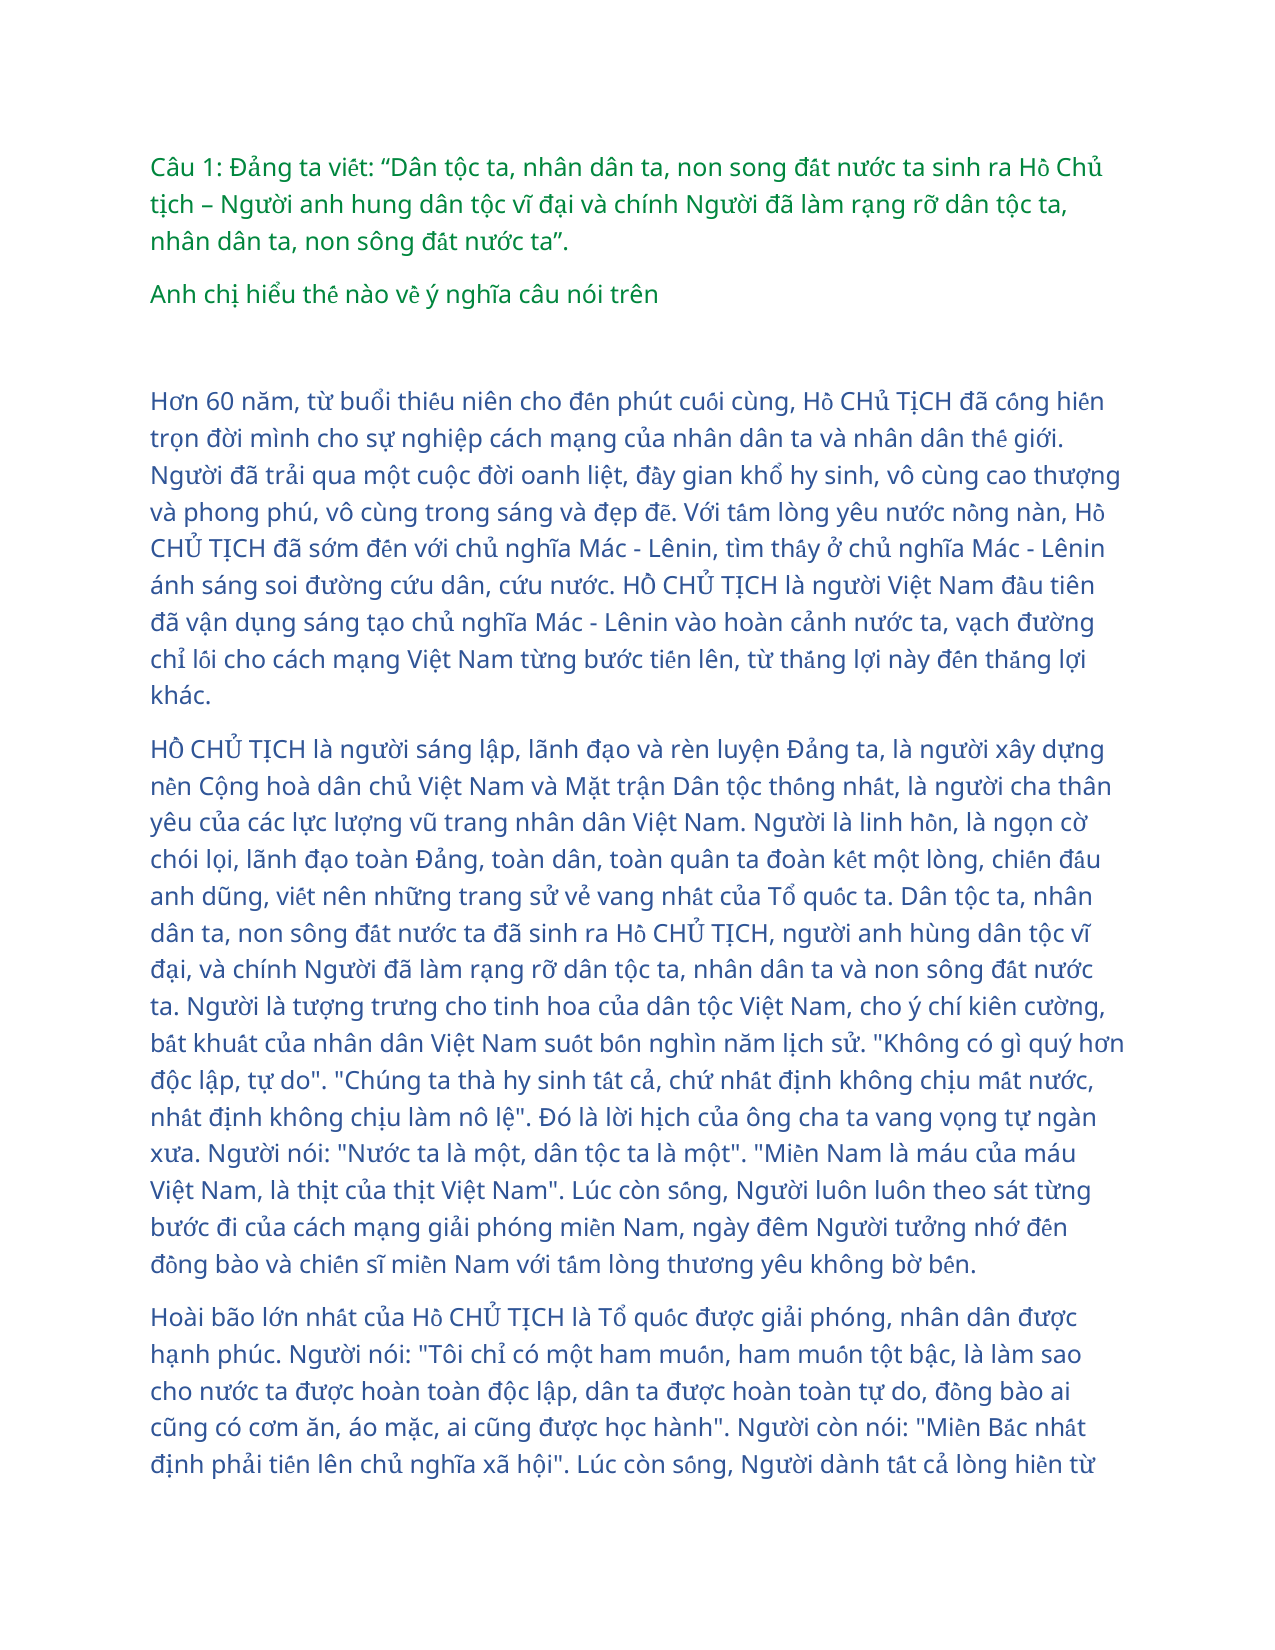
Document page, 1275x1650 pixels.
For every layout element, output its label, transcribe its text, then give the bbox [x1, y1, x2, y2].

text Anh chị hiểu thế nào về ý nghĩa câu nói trên [150, 277, 1125, 311]
text Hơn 60 năm, từ buổi thiếu niên cho đến phút cuối cùng, Hồ CHủ TịCH đã cống hiến trọn đời mình cho sự nghiệp cách mạng của nhân dân ta và nhân dân thế giới. Người đã trải qua một cuộc đời oanh liệt, đầy gian khổ hy sinh, vô cùng cao thượng và phong phú, vô cùng trong sáng và đẹp đẽ. Với tấm lòng yêu nước nồng nàn, Hồ CHỦ TỊCH đã sớm đến với chủ nghĩa Mác - Lênin, tìm thấy ở chủ nghĩa Mác - Lênin ánh sáng soi đường cứu dân, cứu nước. HỒ CHỦ TỊCH là người Việt Nam đầu tiên đã vận dụng sáng tạo chủ nghĩa Mác - Lênin vào hoàn cảnh nước ta, vạch đường chỉ lối cho cách mạng Việt Nam từng bước tiến lên, từ thắng lợi này đến thắng lợi khác. [150, 384, 1125, 712]
text Câu 1: Đảng ta viết: “Dân tộc ta, nhân dân ta, non song đất nước ta sinh ra Hồ Chủ tịch – Người anh hung dân tộc vĩ đại và chính Người đã làm rạng rỡ dân tộc ta, nhân dân ta, non sông đất nước ta”. [150, 150, 1125, 258]
text HỒ CHỦ TỊCH là người sáng lập, lãnh đạo và rèn luyện Đảng ta, là người xây dựng nền Cộng hoà dân chủ Việt Nam và Mặt trận Dân tộc thống nhất, là người cha thân yêu của các lực lượng vũ trang nhân dân Việt Nam. Người là linh hồn, là ngọn cờ chói lọi, lãnh đạo toàn Đảng, toàn dân, toàn quân ta đoàn kết một lòng, chiến đấu anh dũng, viết nên những trang sử vẻ vang nhất của Tổ quốc ta. Dân tộc ta, nhân dân ta, non sông đất nước ta đã sinh ra Hồ CHỦ TỊCH, người anh hùng dân tộc vĩ đại, và chính Người đã làm rạng rỡ dân tộc ta, nhân dân ta và non sông đất nước ta. Người là tượng trưng cho tinh hoa của dân tộc Việt Nam, cho ý chí kiên cường, bất khuất của nhân dân Việt Nam suốt bốn nghìn năm lịch sử. "Không có gì quý hơn độc lập, tự do". "Chúng ta thà hy sinh tất cả, chứ nhất định không chịu mất nước, nhất định không chịu làm nô lệ". Đó là lời hịch của ông cha ta vang vọng tự ngàn xưa. Người nói: "Nước ta là một, dân tộc ta là một". "Miền Nam là máu của máu Việt Nam, là thịt của thịt Việt Nam". Lúc còn sống, Người luôn luôn theo sát từng bước đi của cách mạng giải phóng miền Nam, ngày đêm Người tưởng nhớ đến đồng bào và chiến sĩ miền Nam với tấm lòng thương yêu không bờ bến. [150, 731, 1125, 1280]
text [150, 1300, 1125, 1481]
